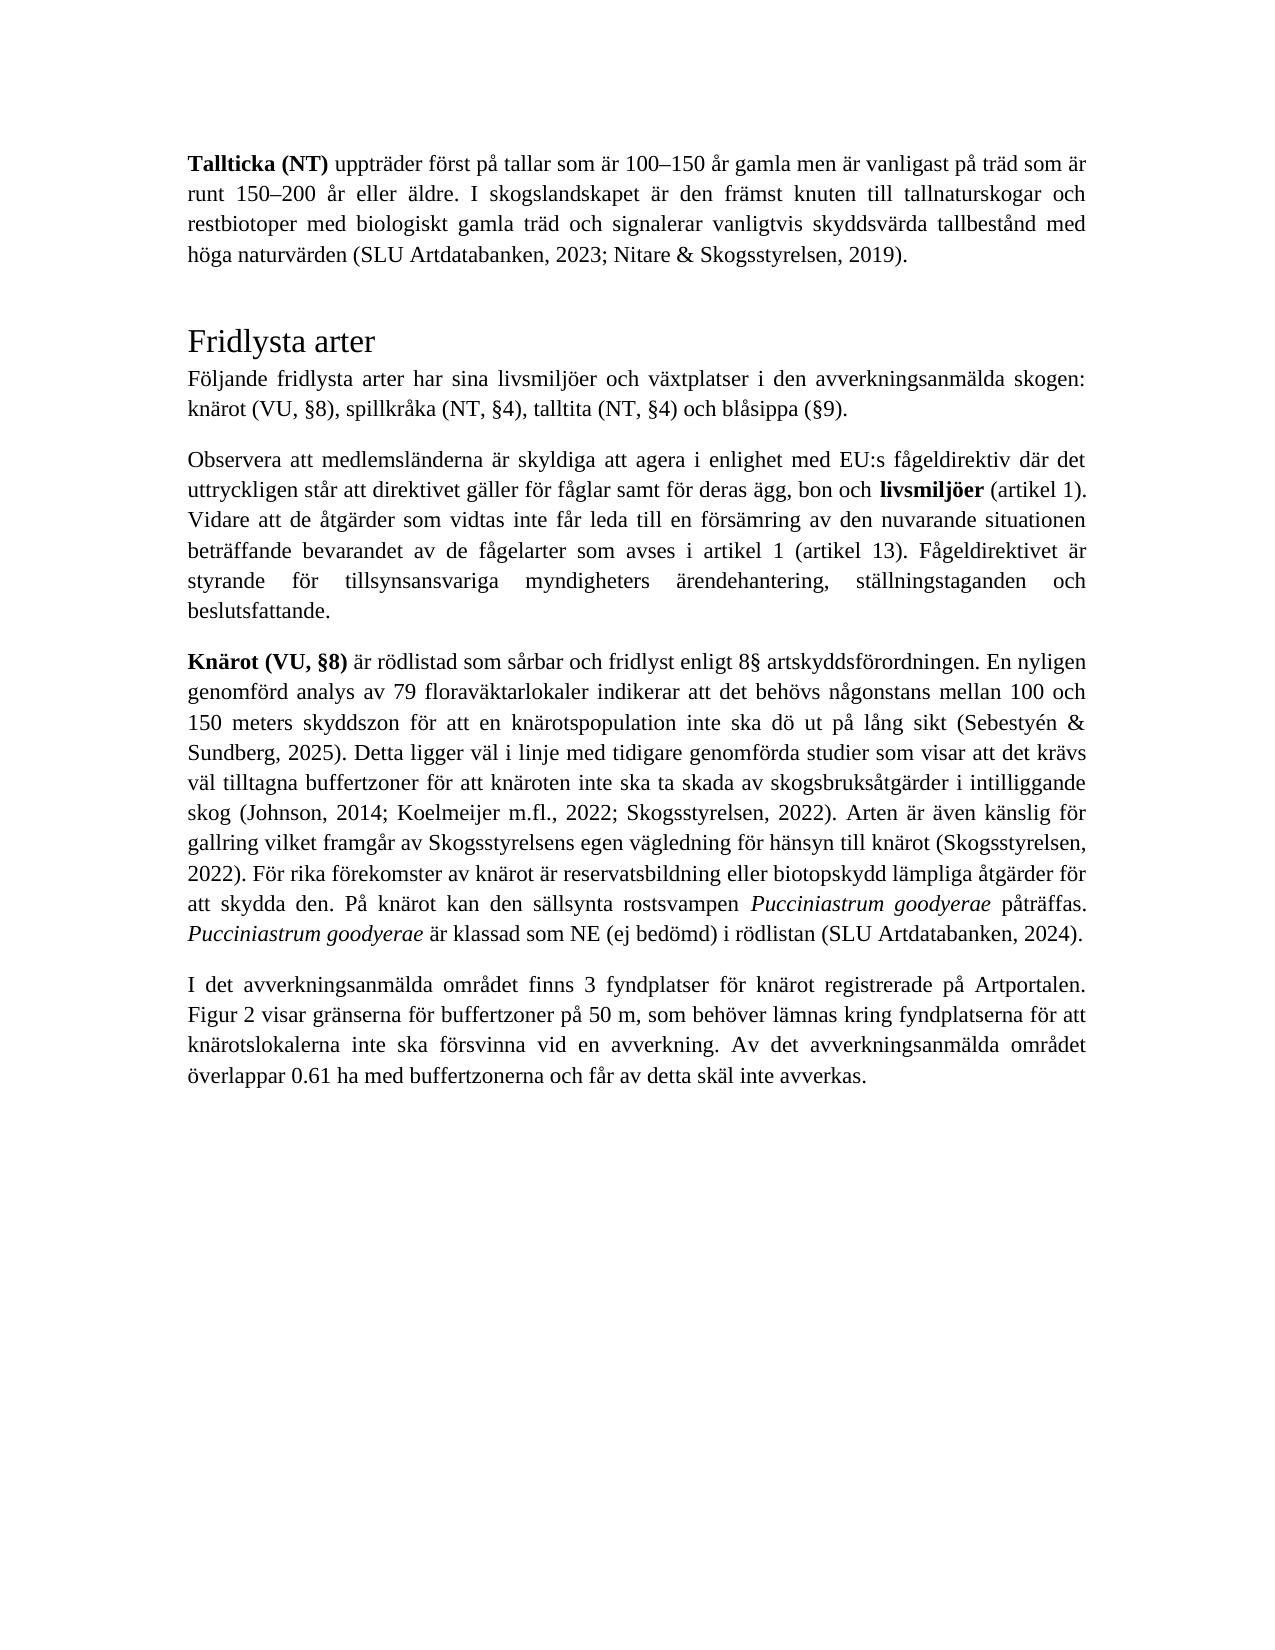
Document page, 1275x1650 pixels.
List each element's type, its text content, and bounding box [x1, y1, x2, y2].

text Knärot (VU, §8) är rödlistad som sårbar och fridlyst enligt 8§ artskyddsförordningen. En nyligen genomförd analys av 79 floraväktarlokaler indikerar att det behövs någonstans mellan 100 och 150 meters skyddszon för att en knärotspopulation inte ska dö ut på lång sikt (Sebestyén & Sundberg, 2025). Detta ligger väl i linje med tidigare genomförda studier som visar att det krävs väl tilltagna buffertzoner för att knäroten inte ska ta skada av skogsbruksåtgärder i intilliggande skog (Johnson, 2014; Koelmeijer m.fl., 2022; Skogsstyrelsen, 2022). Arten är även känslig för gallring vilket framgår av Skogsstyrelsens egen vägledning för hänsyn till knärot (Skogsstyrelsen, 2022). För rika förekomster av knärot är reservatsbildning eller biotopskydd lämpliga åtgärder för att skydda den. På knärot kan den sällsynta rostsvampen Pucciniastrum goodyerae påträffas. Pucciniastrum goodyerae är klassad som NE (ej bedömd) i rödlistan (SLU Artdatabanken, 2024). [187, 648, 1087, 946]
text I det avverkningsanmälda området finns 3 fyndplatser för knärot registrerade på Artportalen. Figur 2 visar gränserna för buffertzoner på 50 m, som behöver lämnas kring fyndplatserna för att knärotslokalerna inte ska försvinna vid en avverkning. Av det avverkningsanmälda området överlappar 0.61 ha med buffertzonerna och får av detta skäl inte avverkas. [187, 971, 1087, 1088]
text Tallticka (NT) uppträder först på tallar som är 100–150 år gamla men är vanligast på träd som är runt 150–200 år eller äldre. I skogslandskapet är den främst knuten till tallnaturskogar och restbiotoper med biologiskt gamla träd och signalerar vanligtvis skyddsvärda tallbestånd med höga naturvärden (SLU Artdatabanken, 2023; Nitare & Skogsstyrelsen, 2019). [187, 150, 1087, 267]
subtitle Fridlysta arter [187, 321, 1087, 359]
text Observera att medlemsländerna är skyldiga att agera i enlighet med EU:s fågeldirektiv där det uttryckligen står att direktivet gäller för fåglar samt för deras ägg, bon och livsmiljöer (artikel 1). Vidare att de åtgärder som vidtas inte får leda till en försämring av den nuvarande situationen beträffande bevarandet av de fågelarter som avses i artikel 1 (artikel 13). Fågeldirektivet är styrande för tillsynsansvariga myndigheters ärendehantering, ställningstaganden och beslutsfattande. [187, 446, 1087, 623]
text Följande fridlysta arter har sina livsmiljöer och växtplatser i den avverkningsanmälda skogen: knärot (VU, §8), spillkråka (NT, §4), talltita (NT, §4) och blåsippa (§9). [187, 365, 1087, 421]
